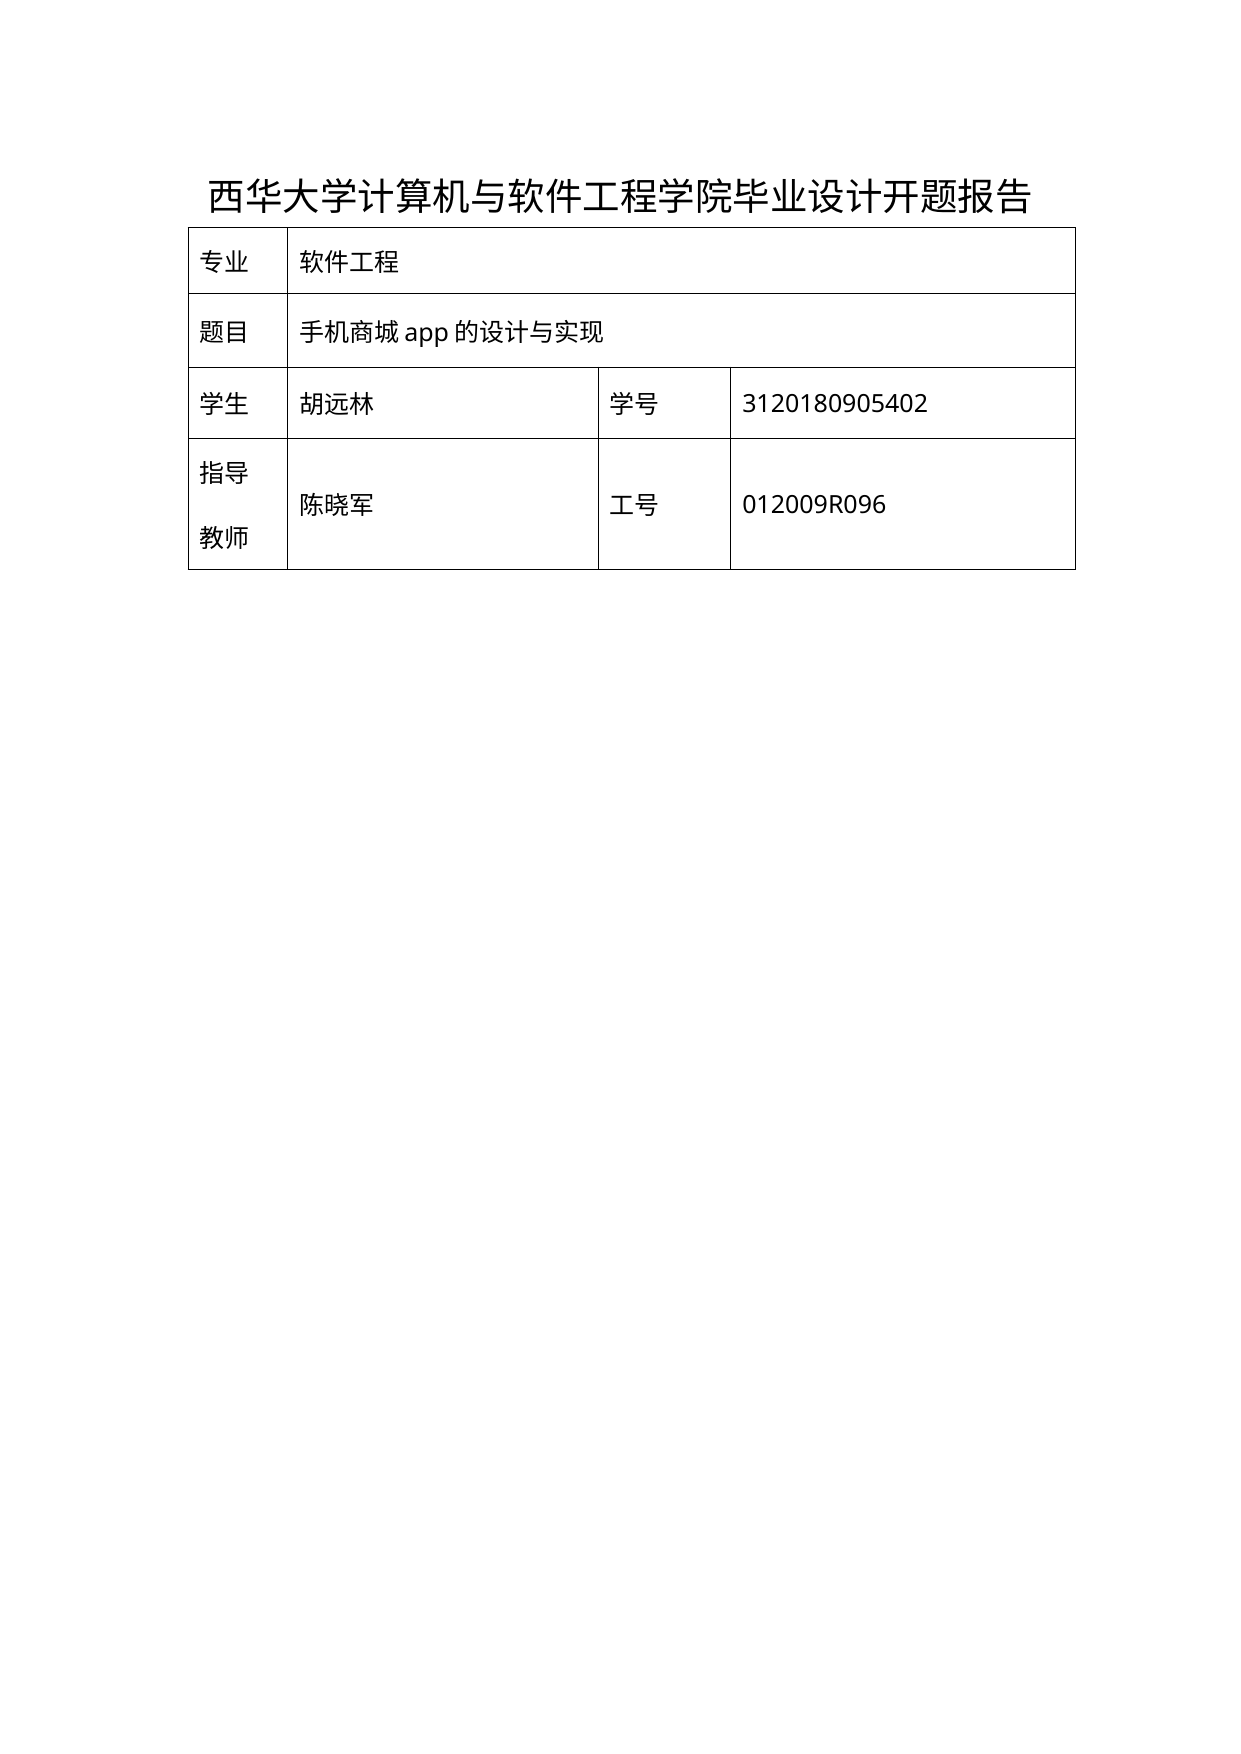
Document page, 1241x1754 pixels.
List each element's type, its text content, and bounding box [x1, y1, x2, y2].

table_cell 工号 [599, 439, 730, 569]
table_cell 手机商城app的设计与实现 [288, 294, 1075, 367]
table_cell 学生 [189, 368, 287, 438]
table_cell 学号 [599, 368, 730, 438]
table_cell 指导 教师 [189, 439, 287, 569]
table_cell 陈晓军 [288, 439, 598, 569]
table_header 软件工程 [288, 228, 1075, 293]
table_header 专业 [189, 228, 287, 293]
table_cell 3120180905402 [731, 368, 1075, 438]
text 西华大学计算机与软件工程学院毕业设计开题报告 [187, 162, 1053, 227]
table_cell 题目 [189, 294, 287, 367]
table_cell 012009R096 [731, 439, 1075, 569]
table_cell 胡远林 [288, 368, 598, 438]
